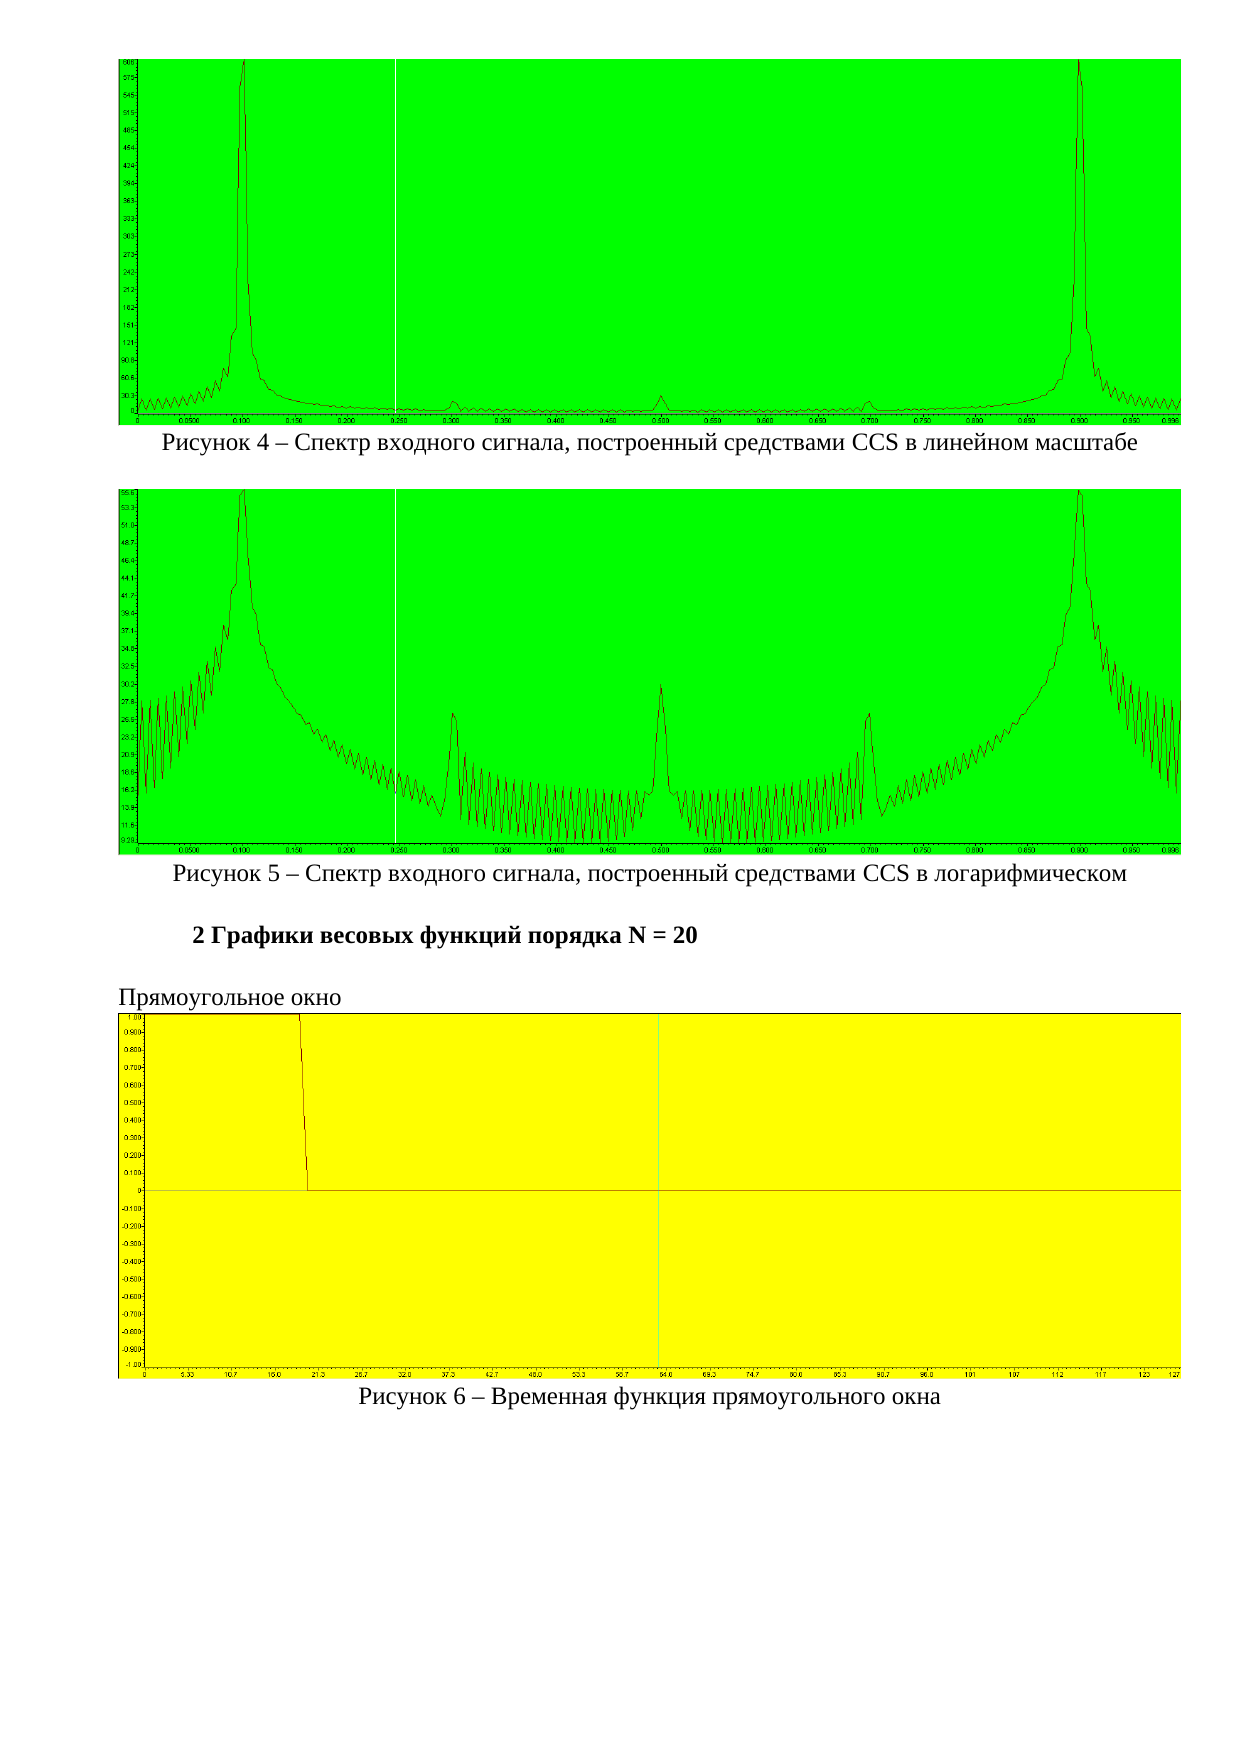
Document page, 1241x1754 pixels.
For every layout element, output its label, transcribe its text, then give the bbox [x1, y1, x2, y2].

picture [118, 59, 1182, 426]
text 2 Графики весовых функций порядка N = 20 [118, 920, 1181, 949]
text Рисунок 6 – Временная функция прямоугольного окна [118, 1381, 1181, 1410]
text Рисунок 5 – Спектр входного сигнала, построенный средствами CCS в логарифмическом [118, 858, 1181, 887]
picture [118, 1013, 1182, 1379]
text Рисунок 4 – Спектр входного сигнала, построенный средствами CCS в линейном масштабе [118, 427, 1181, 456]
text Прямоугольное окно [118, 982, 1181, 1011]
picture [118, 489, 1182, 856]
